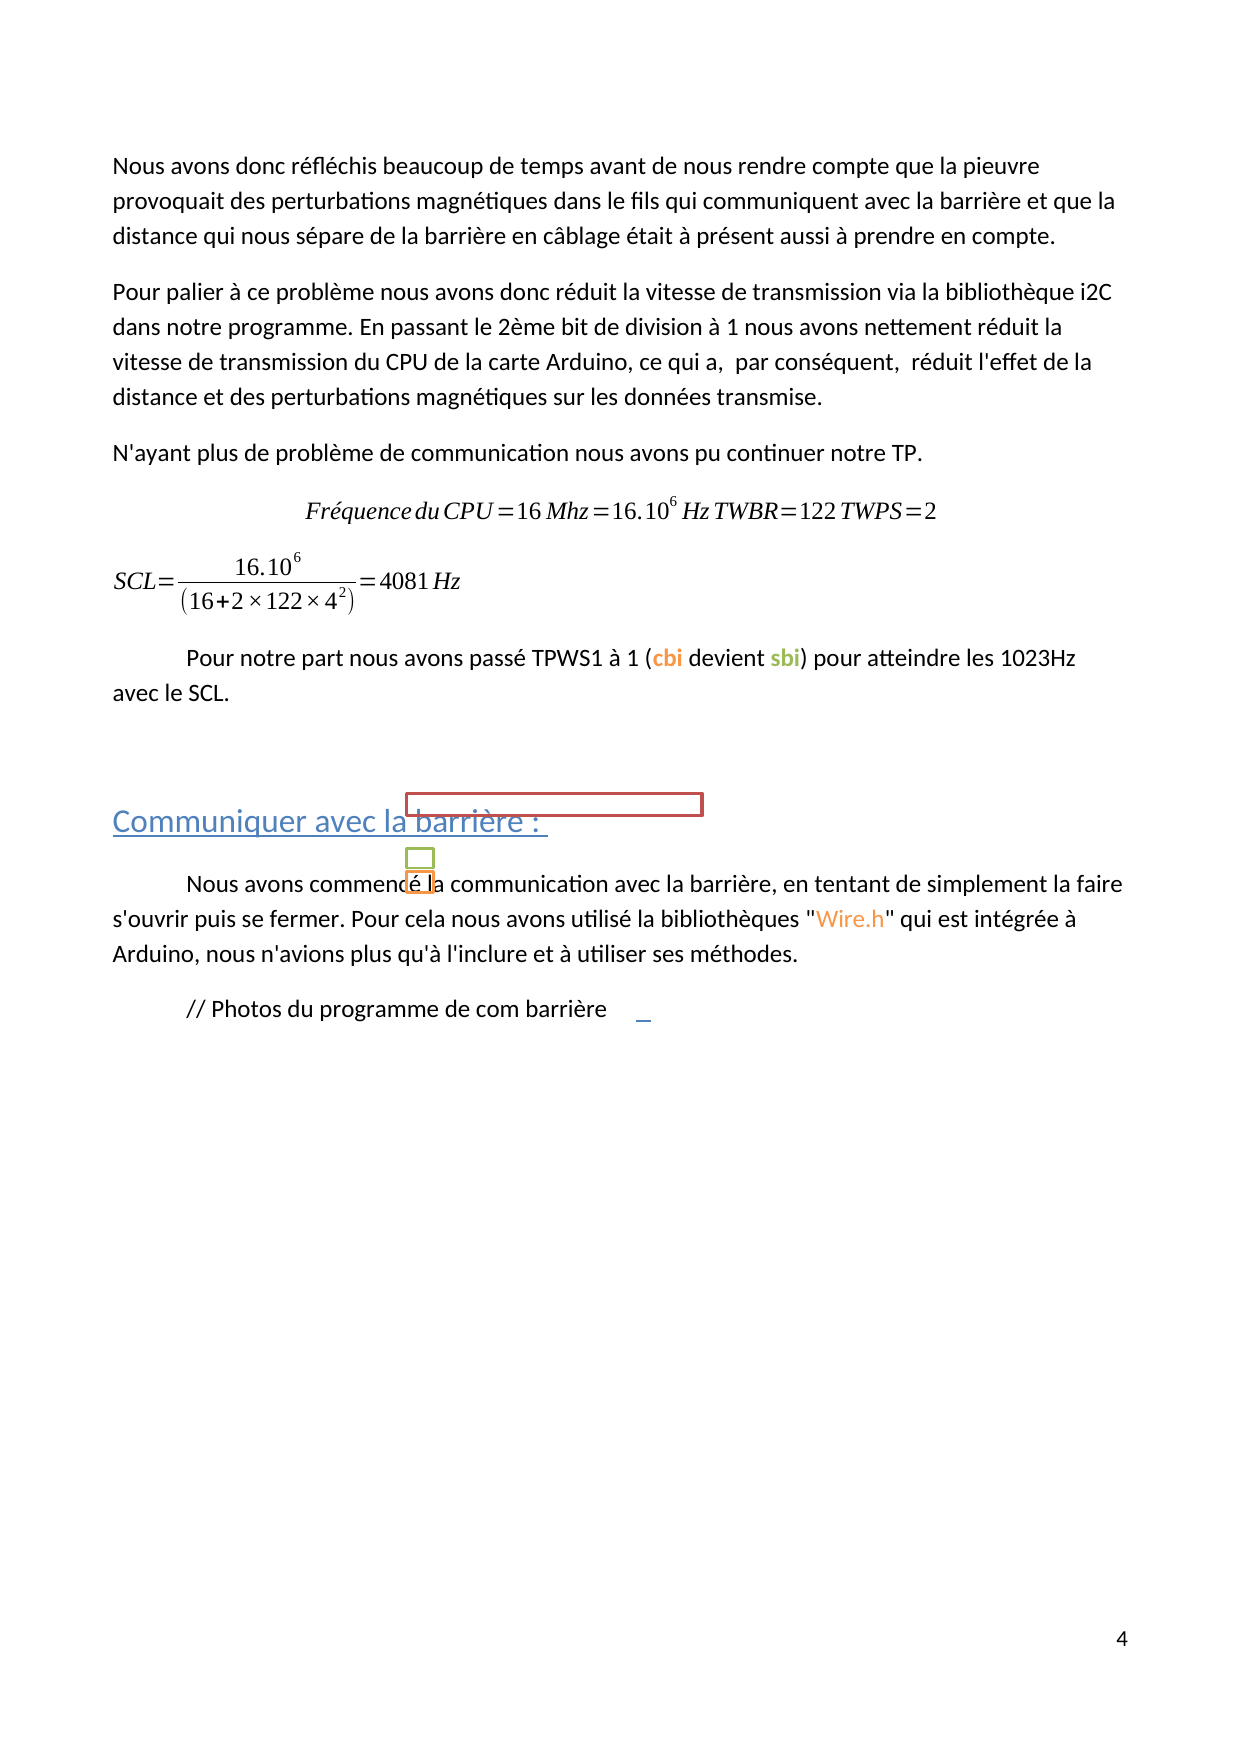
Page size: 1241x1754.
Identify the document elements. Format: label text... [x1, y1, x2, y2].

text // Photos du programme de com barrière [112, 994, 1128, 1024]
text Communiquer avec la barrière : [112, 800, 1128, 841]
text Pour notre part nous avons passé TPWS1 à 1 (cbi devient sbi) pour atteindre les 1023Hz avec le SCL. [112, 642, 1128, 707]
text Nous avons commencé la communication avec la barrière, en tentant de simplement la faire s'ouvrir puis se fermer. Pour cela nous avons utilisé la bibliothèques "Wire.h" qui est intégrée à Arduino, nous n'avions plus qu'à l'inclure et à utiliser ses méthodes. [112, 868, 1128, 968]
text Nous avons donc réfléchis beaucoup de temps avant de nous rendre compte que la pieuvre provoquait des perturbations magnétiques dans le fils qui communiquent avec la barrière et que la distance qui nous sépare de la barrière en câblage était à présent aussi à prendre en compte. [112, 150, 1128, 251]
text Pour palier à ce problème nous avons donc réduit la vitesse de transmission via la bibliothèque i2C dans notre programme. En passant le 2ème bit de division à 1 nous avons nettement réduit la vitesse de transmission du CPU de la carte Arduino, ce qui a, par conséquent, réduit l'effet de la distance et des perturbations magnétiques sur les données transmise. [112, 276, 1128, 411]
text N'ayant plus de problème de communication nous avons pu continuer notre TP. [112, 437, 1128, 467]
